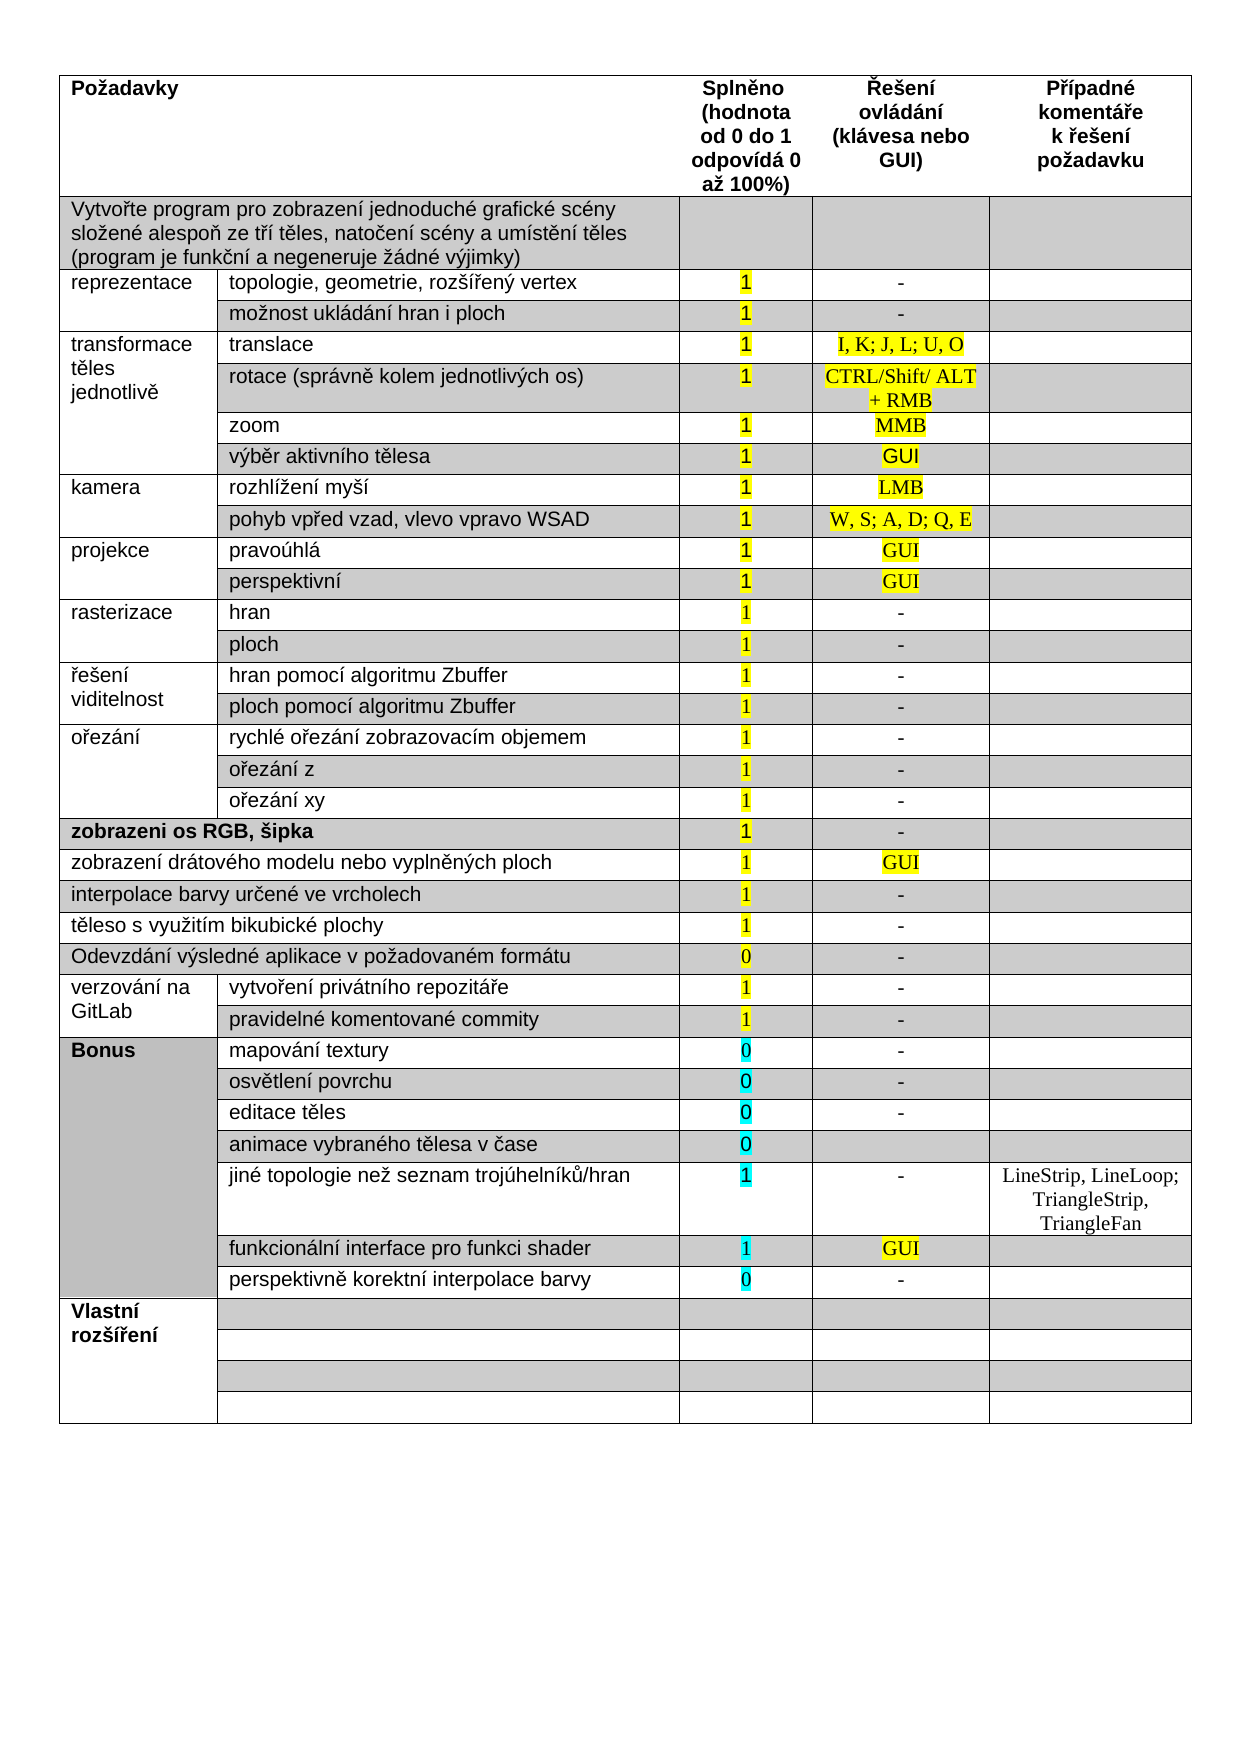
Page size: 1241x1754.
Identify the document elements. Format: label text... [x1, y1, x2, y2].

table_cell [990, 1131, 1191, 1162]
table_cell mapování textury [218, 1038, 679, 1068]
table_cell [680, 1299, 812, 1329]
table_cell 1 [680, 881, 812, 912]
table_cell [990, 1267, 1191, 1297]
table_cell 1 [680, 1163, 812, 1235]
table_cell [813, 1299, 989, 1329]
table_cell interpolace barvy určené ve vrcholech [60, 881, 679, 912]
table_cell ořezání [60, 725, 217, 818]
table_cell 1 [680, 850, 812, 880]
table_cell [990, 694, 1191, 724]
table_cell GUI [813, 538, 989, 568]
table_cell [990, 569, 1191, 599]
table_cell [990, 756, 1191, 787]
table_cell hran pomocí algoritmu Zbuffer [218, 663, 679, 693]
table_cell - [813, 1038, 989, 1068]
table_cell [680, 1361, 812, 1391]
table_cell [218, 1330, 679, 1360]
table_cell LineStrip, LineLoop; TriangleStrip, TriangleFan [990, 1163, 1191, 1235]
table_cell topologie, geometrie, rozšířený vertex [218, 270, 679, 300]
table_cell 1 [680, 694, 812, 724]
table_cell [990, 301, 1191, 331]
table_cell [990, 913, 1191, 943]
table_cell ořezání z [218, 756, 679, 787]
table_cell LMB [813, 475, 989, 505]
table_cell [990, 1100, 1191, 1130]
table_cell - [813, 694, 989, 724]
table_cell 0 [680, 944, 812, 974]
table_cell rozhlížení myší [218, 475, 679, 505]
table_cell [990, 819, 1191, 849]
table_cell [680, 1392, 812, 1422]
table_cell [218, 1361, 679, 1391]
table_cell zoom [218, 413, 679, 443]
table_cell - [813, 725, 989, 755]
table_cell GUI [813, 1236, 989, 1266]
table_cell [680, 1330, 812, 1360]
table_cell reprezentace [60, 270, 217, 331]
table_cell 1 [680, 569, 812, 599]
table_cell animace vybraného tělesa v čase [218, 1131, 679, 1162]
table_cell [990, 663, 1191, 693]
table_cell - [813, 1100, 989, 1130]
table_cell Vytvořte program pro zobrazení jednoduché grafické scény složené alespoň ze tří těles, natočení scény a umístění těles (program je funkční a negeneruje žádné výjimky) [60, 197, 679, 269]
table_cell perspektivně korektní interpolace barvy [218, 1267, 679, 1297]
table_cell [990, 506, 1191, 537]
table_cell [990, 270, 1191, 300]
table_cell [218, 1299, 679, 1329]
table_cell zobrazení drátového modelu nebo vyplněných ploch [60, 850, 679, 880]
table_cell 0 [680, 1069, 812, 1099]
table_cell - [813, 1069, 989, 1099]
table_cell [990, 1361, 1191, 1391]
table_cell [990, 975, 1191, 1005]
table_cell 1 [680, 475, 812, 505]
table_cell [990, 1392, 1191, 1422]
table_cell projekce [60, 538, 217, 599]
table_cell CTRL/Shift/ ALT + RMB [932, 364, 989, 412]
table_cell editace těles [218, 1100, 679, 1130]
table_cell - [813, 600, 989, 630]
table_cell [990, 1006, 1191, 1037]
table_cell [990, 944, 1191, 974]
table_cell [990, 600, 1191, 630]
table_header Požadavky [60, 76, 679, 196]
table_cell GUI [813, 850, 989, 880]
table_cell 1 [680, 301, 812, 331]
table_cell [990, 850, 1191, 880]
table_cell 0 [680, 1100, 812, 1130]
table_cell 1 [680, 663, 812, 693]
table_cell transformace těles jednotlivě [60, 332, 217, 474]
table_cell 1 [680, 413, 812, 443]
table_header Případné komentáře k řešení požadavku [989, 76, 1191, 196]
table_cell 1 [680, 270, 812, 300]
table_cell - [813, 975, 989, 1005]
table_cell - [813, 944, 989, 974]
table_cell - [813, 270, 989, 300]
table_cell rotace (správně kolem jednotlivých os) [218, 364, 679, 412]
table_cell perspektivní [218, 569, 679, 599]
table_cell [990, 1330, 1191, 1360]
table_cell GUI [813, 444, 989, 474]
table_cell pravidelné komentované commity [218, 1006, 679, 1037]
table_cell 1 [680, 913, 812, 943]
table_header Splněno (hodnota od 0 do 1 odpovídá 0 až 100%) [680, 76, 812, 196]
table_cell - [813, 301, 989, 331]
table_cell [990, 1236, 1191, 1266]
table_cell zobrazeni os RGB, šipka [60, 819, 679, 849]
table_cell rasterizace [60, 600, 217, 662]
table_cell 1 [680, 756, 812, 787]
table_cell 1 [680, 819, 812, 849]
table_cell 1 [680, 1236, 812, 1266]
table_cell [813, 1392, 989, 1422]
table_cell - [813, 756, 989, 787]
table_cell řešení viditelnost [60, 663, 217, 724]
table_cell 0 [680, 1267, 812, 1297]
table_cell - [813, 1163, 989, 1235]
table_cell - [813, 1006, 989, 1037]
table_cell - [813, 913, 989, 943]
table_cell 1 [680, 1006, 812, 1037]
table_cell 1 [680, 725, 812, 755]
table_cell [990, 631, 1191, 662]
table_cell pravoúhlá [218, 538, 679, 568]
table_cell [813, 197, 989, 269]
table_cell Vlastní rozšíření [60, 1299, 217, 1422]
table_cell [990, 725, 1191, 755]
table_cell 1 [680, 444, 812, 474]
table_header Řešení ovládání (klávesa nebo GUI) [812, 76, 989, 196]
table_cell hran [218, 600, 679, 630]
table_cell 1 [680, 538, 812, 568]
table_cell Bonus [60, 1038, 217, 1297]
table_cell 1 [680, 332, 812, 362]
table_cell ořezání xy [218, 788, 679, 818]
table_cell - [813, 631, 989, 662]
table_cell CTRL/Shift/ ALT + RMB [813, 364, 869, 412]
table_cell 1 [680, 631, 812, 662]
table_cell [990, 788, 1191, 818]
table_cell [990, 413, 1191, 443]
table_cell kamera [60, 475, 217, 537]
table_cell 1 [680, 975, 812, 1005]
table_cell funkcionální interface pro funkci shader [218, 1236, 679, 1266]
table_cell [990, 538, 1191, 568]
table_cell [990, 332, 1191, 362]
table_cell 1 [680, 600, 812, 630]
table_cell rychlé ořezání zobrazovacím objemem [218, 725, 679, 755]
table_cell 1 [680, 364, 812, 412]
table_cell [813, 1131, 989, 1162]
table_cell [813, 1361, 989, 1391]
table_cell I, K; J, L; U, O [813, 332, 989, 362]
table_cell těleso s využitím bikubické plochy [60, 913, 679, 943]
table_cell [990, 1038, 1191, 1068]
table_cell [990, 1299, 1191, 1329]
table_cell MMB [813, 413, 989, 443]
table_cell [813, 1330, 989, 1360]
table_cell [990, 197, 1191, 269]
table_cell [218, 1392, 679, 1422]
table_cell Odevzdání výsledné aplikace v požadovaném formátu [60, 944, 679, 974]
table_cell W, S; A, D; Q, E [813, 506, 989, 537]
table_cell - [813, 819, 989, 849]
table_cell [990, 364, 1191, 412]
table_cell translace [218, 332, 679, 362]
table_cell 1 [680, 788, 812, 818]
table_cell [990, 881, 1191, 912]
table_cell - [813, 1267, 989, 1297]
table_cell výběr aktivního tělesa [218, 444, 679, 474]
table_cell - [813, 881, 989, 912]
table_cell ploch [218, 631, 679, 662]
table_cell možnost ukládání hran i ploch [218, 301, 679, 331]
table_cell [990, 475, 1191, 505]
table_cell vytvoření privátního repozitáře [218, 975, 679, 1005]
table_cell pohyb vpřed vzad, vlevo vpravo WSAD [218, 506, 679, 537]
table_cell - [813, 788, 989, 818]
table_cell 0 [680, 1131, 812, 1162]
table_cell verzování na GitLab [60, 975, 217, 1037]
table_cell [990, 444, 1191, 474]
table_cell osvětlení povrchu [218, 1069, 679, 1099]
table_cell jiné topologie než seznam trojúhelníků/hran [218, 1163, 679, 1235]
table_cell GUI [813, 569, 989, 599]
table_cell 1 [680, 506, 812, 537]
table_cell [990, 1069, 1191, 1099]
table_cell [680, 197, 812, 269]
table_cell 0 [680, 1038, 812, 1068]
table_cell - [813, 663, 989, 693]
table_cell ploch pomocí algoritmu Zbuffer [218, 694, 679, 724]
